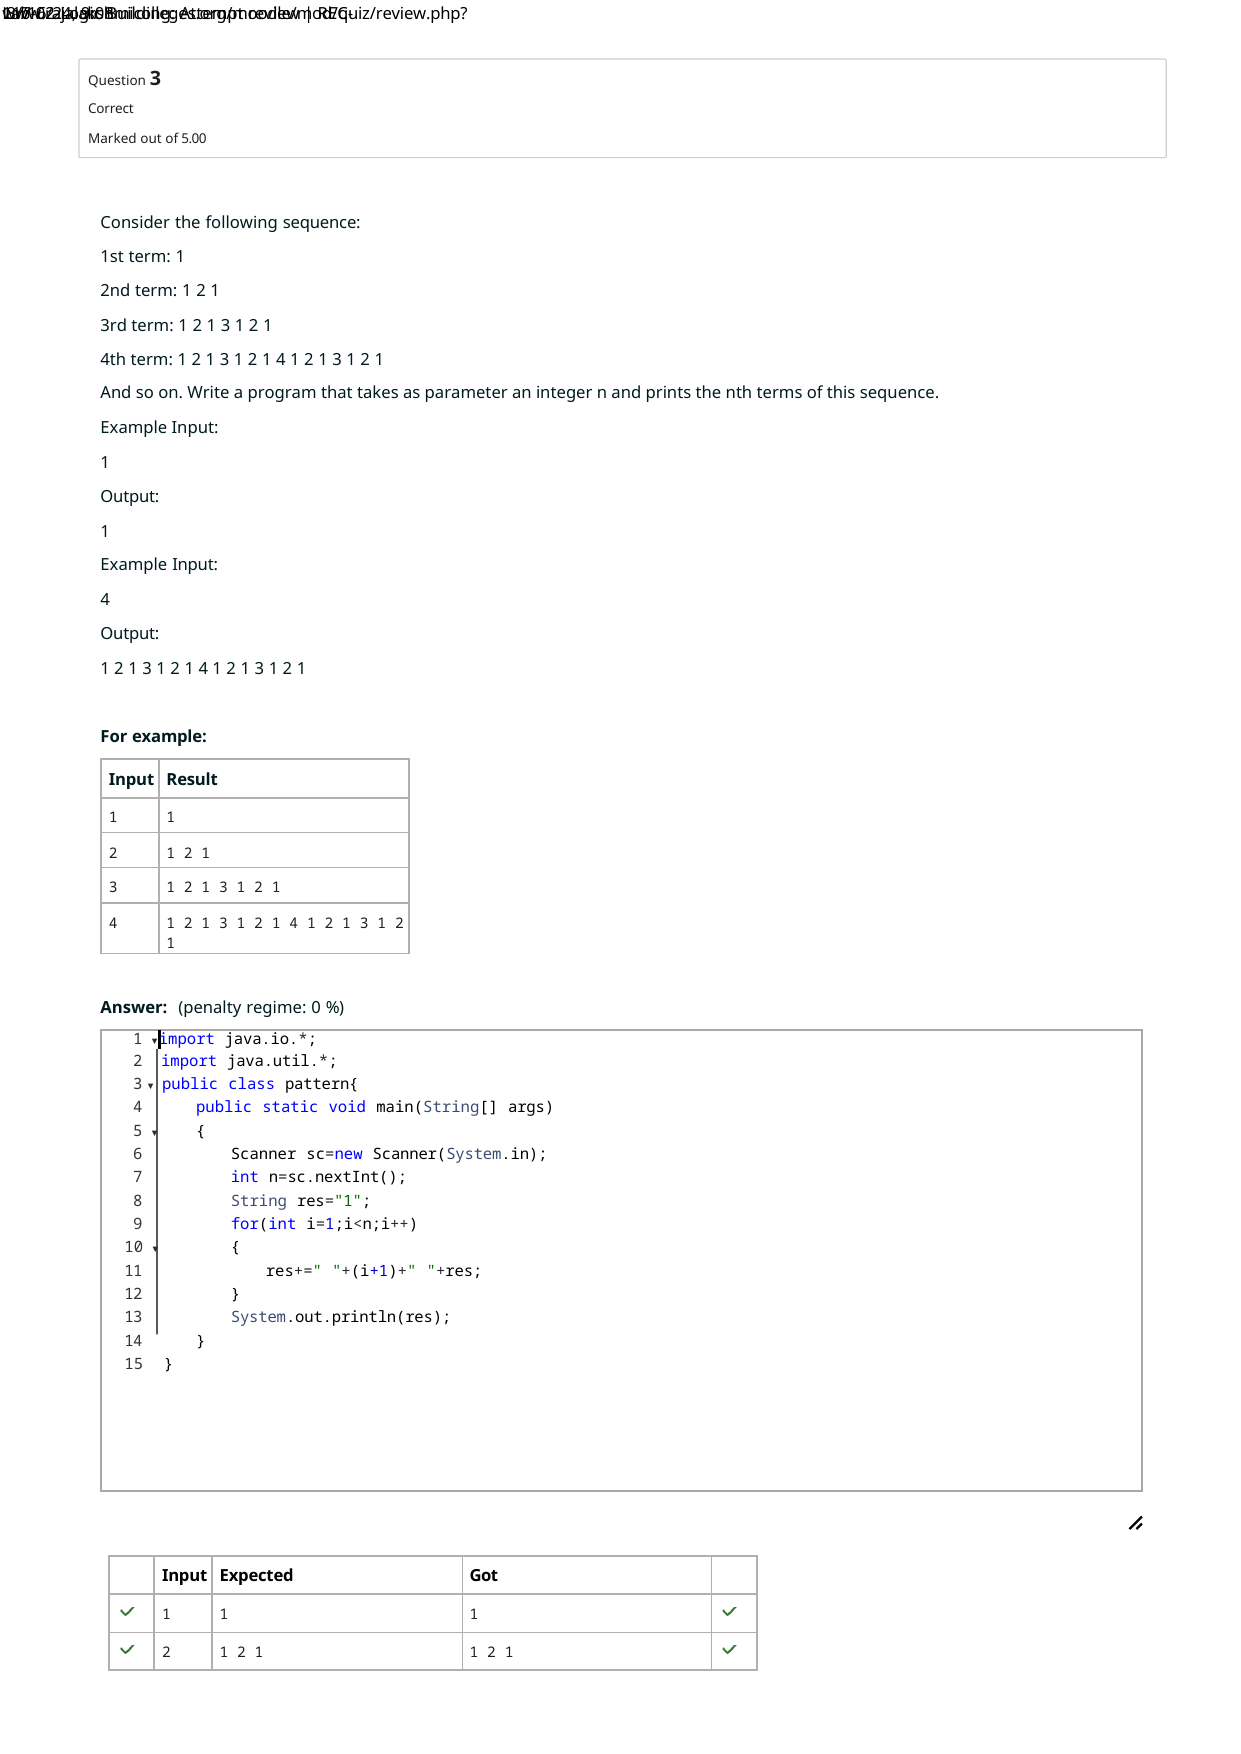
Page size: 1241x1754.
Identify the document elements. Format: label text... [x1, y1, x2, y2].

table_header import java.io.*; [161, 1031, 1141, 1049]
table_header Input [102, 760, 158, 797]
text 1 [100, 450, 1176, 473]
table_cell [110, 1595, 153, 1631]
table_cell 1 2 1 3 1 2 1 4 1 2 1 3 1 2 1 [160, 904, 408, 952]
table_header 1 ▼ [102, 1031, 158, 1049]
table_cell 1 2 1 [160, 833, 408, 866]
text Output: [100, 485, 1176, 507]
text And so on. Write a program that takes as parameter an integer n and prints the nth terms of this sequence. Example Input: [100, 381, 945, 438]
table_cell 1 2 1 [213, 1633, 462, 1669]
table_cell [110, 1633, 153, 1669]
picture [120, 1645, 135, 1654]
text 4 [100, 587, 1176, 610]
table_header Got [463, 1557, 711, 1593]
table_header Input [155, 1557, 211, 1593]
table_header Expected [213, 1557, 462, 1593]
table_cell 1 2 1 [463, 1633, 711, 1669]
subtitle For example: [100, 725, 1176, 747]
text Output: [100, 622, 1176, 644]
table_cell 1 [463, 1595, 711, 1631]
table_cell 2 [102, 833, 158, 866]
table_cell 4 [102, 904, 158, 952]
text 3rd term: 1 2 1 3 1 2 1 [100, 313, 1176, 336]
table_cell 2 [155, 1633, 211, 1669]
table_cell 3 [102, 868, 158, 902]
picture [722, 1645, 737, 1654]
table_cell 1 [155, 1595, 211, 1631]
table_header Result [160, 760, 408, 797]
text Answer: (penalty regime: 0 %) [100, 995, 1176, 1018]
table_cell 1 2 1 3 1 2 1 [160, 868, 408, 902]
text 2nd term: 1 2 1 [100, 279, 1176, 301]
table_cell import java.util.*; ▼ public class pattern{ public static void main(String[] args) 5 ▼ { Scanner sc=new Scanner(System.in); int n=sc.nextInt(); String res="1"; for(int i=1;i<n;i++) 10 ▼ { 11 res+=" "+(i+1)+" "+res; 12 } 13 System.out.println(res); 14 } 15 } [102, 1049, 1141, 1490]
text Example Input: [100, 553, 1176, 575]
text 1 [100, 519, 1176, 542]
table_cell 1 [213, 1595, 462, 1631]
table_cell [712, 1595, 756, 1631]
picture [722, 1607, 737, 1616]
picture [120, 1607, 135, 1616]
table_header [110, 1557, 153, 1593]
text 1 2 1 3 1 2 1 4 1 2 1 3 1 2 1 [100, 656, 1176, 679]
table_cell [712, 1633, 756, 1669]
table_header [712, 1557, 756, 1593]
text Consider the following sequence: [100, 211, 1176, 233]
text 4th term: 1 2 1 3 1 2 1 4 1 2 1 3 1 2 1 [100, 348, 1176, 371]
table_cell 1 [160, 799, 408, 832]
text 1st term: 1 [100, 244, 1176, 267]
table_cell 1 [102, 799, 158, 832]
